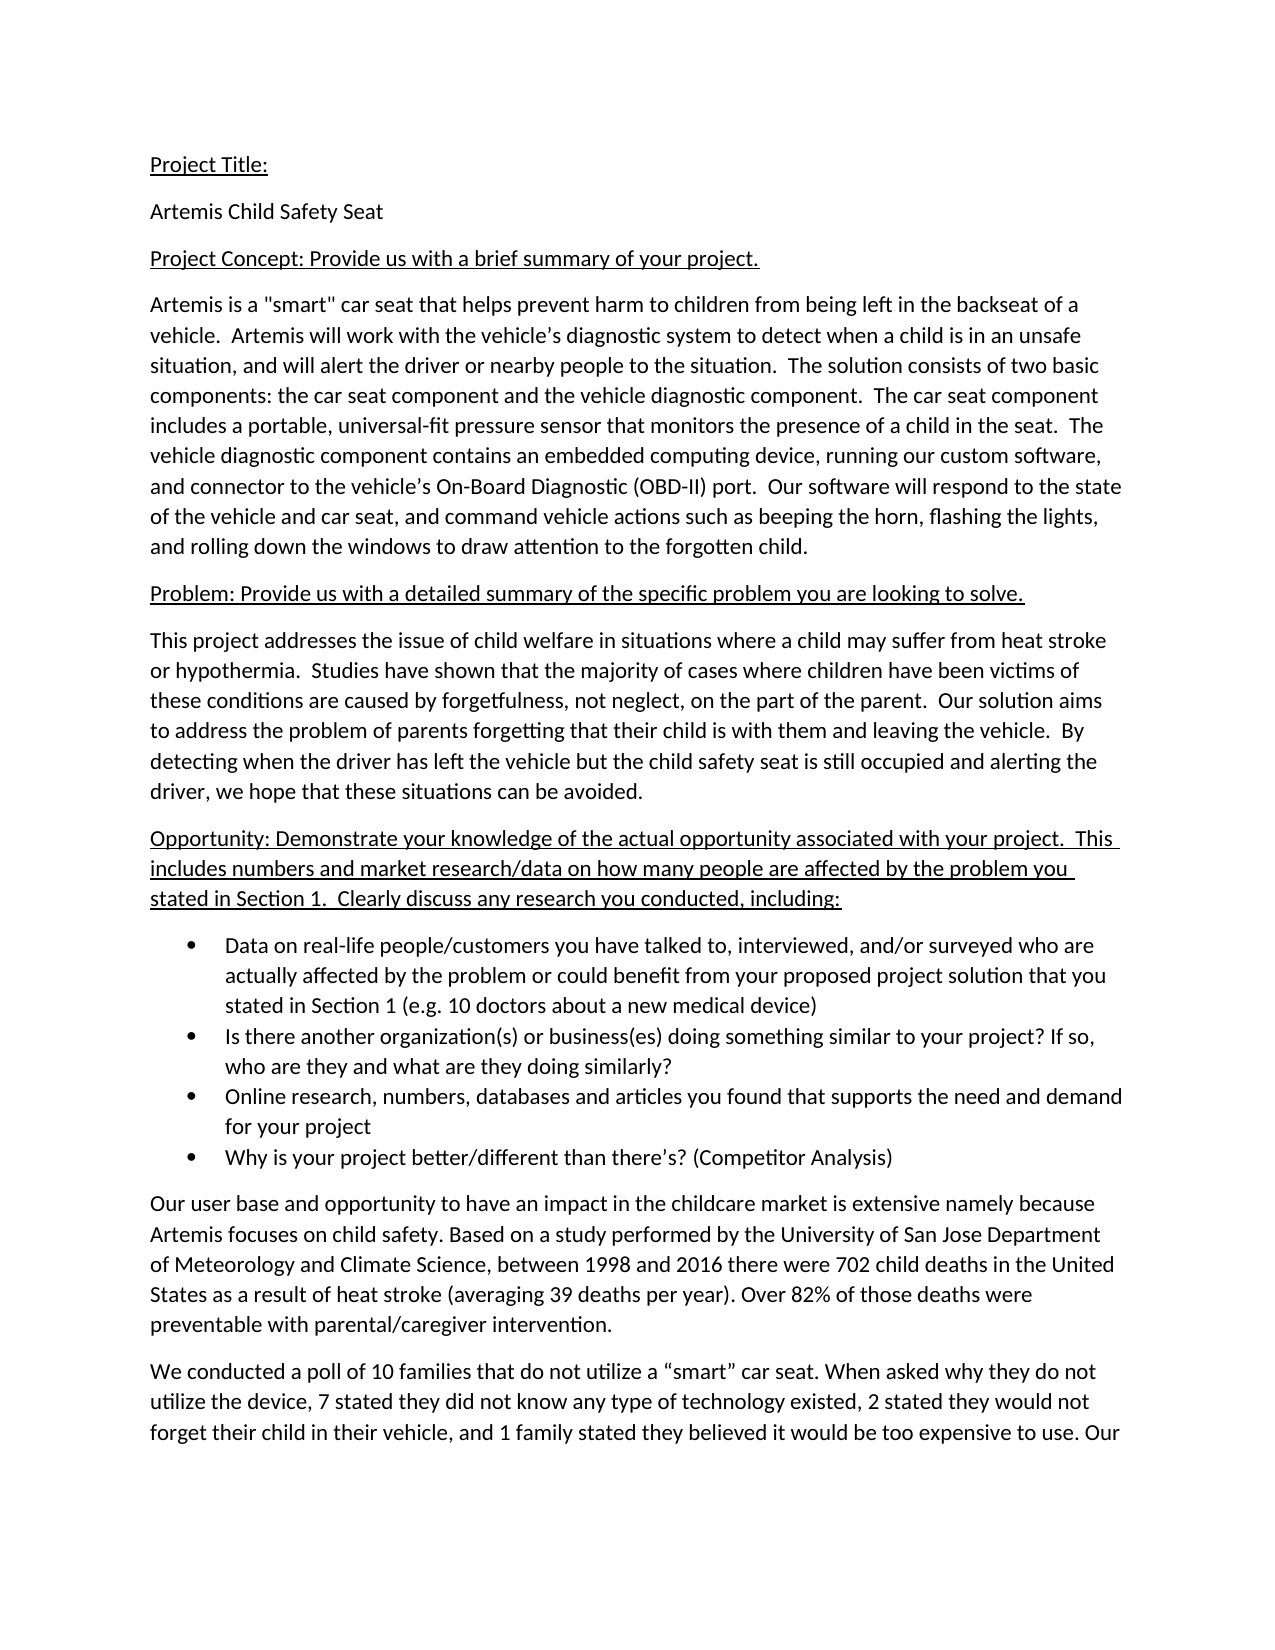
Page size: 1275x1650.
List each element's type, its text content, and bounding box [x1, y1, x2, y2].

list Data on real-life people/customers you have talked to, interviewed, and/or surveyed who are actually affected by the problem or could benefit from your proposed project solution that you stated in Section 1 (e.g. 10 doctors about a new medical device) [187, 931, 1125, 1020]
text Our user base and opportunity to have an impact in the childcare market is extensive namely because Artemis focuses on child safety. Based on a study performed by the University of San Jose Department of Meteorology and Climate Science, between 1998 and 2016 there were 702 child deaths in the United States as a result of heat stroke (averaging 39 deaths per year). Over 82% of those deaths were preventable with parental/caregiver intervention. [150, 1189, 1125, 1338]
text This project addresses the issue of child welfare in situations where a child may suffer from heat stroke or hypothermia. Studies have shown that the majority of cases where children have been victims of these conditions are caused by forgetfulness, not neglect, on the part of the parent. Our solution aims to address the problem of parents forgetting that their child is with them and leaving the vehicle. By detecting when the driver has left the vehicle but the child safety seat is still occupied and alerting the driver, we hope that these situations can be avoided. [150, 626, 1125, 805]
text Project Title: [150, 150, 1125, 178]
text Opportunity: Demonstrate your knowledge of the actual opportunity associated with your project. This includes numbers and market research/data on how many people are affected by the problem you stated in Section 1. Clearly discuss any research you conducted, including: [150, 824, 1125, 912]
text Problem: Provide us with a detailed summary of the specific problem you are looking to solve. [150, 579, 1125, 607]
list Online research, numbers, databases and articles you found that supports the need and demand for your project [187, 1082, 1125, 1141]
list Is there another organization(s) or business(es) doing something similar to your project? If so, who are they and what are they doing similarly? [187, 1022, 1125, 1080]
text Project Concept: Provide us with a brief summary of your project. [150, 244, 1125, 272]
list Why is your project better/different than there’s? (Competitor Analysis) [187, 1143, 1125, 1171]
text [150, 1357, 1125, 1446]
text Artemis Child Safety Seat [150, 197, 1125, 225]
text Artemis is a "smart" car seat that helps prevent harm to children from being left in the backseat of a vehicle. Artemis will work with the vehicle’s diagnostic system to detect when a child is in an unsafe situation, and will alert the driver or nearby people to the situation. The solution consists of two basic components: the car seat component and the vehicle diagnostic component. The car seat component includes a portable, universal-fit pressure sensor that monitors the presence of a child in the seat. The vehicle diagnostic component contains an embedded computing device, running our custom software, and connector to the vehicle’s On-Board Diagnostic (OBD-II) port. Our software will respond to the state of the vehicle and car seat, and command vehicle actions such as beeping the horn, flashing the lights, and rolling down the windows to draw attention to the forgotten child. [150, 291, 1125, 560]
